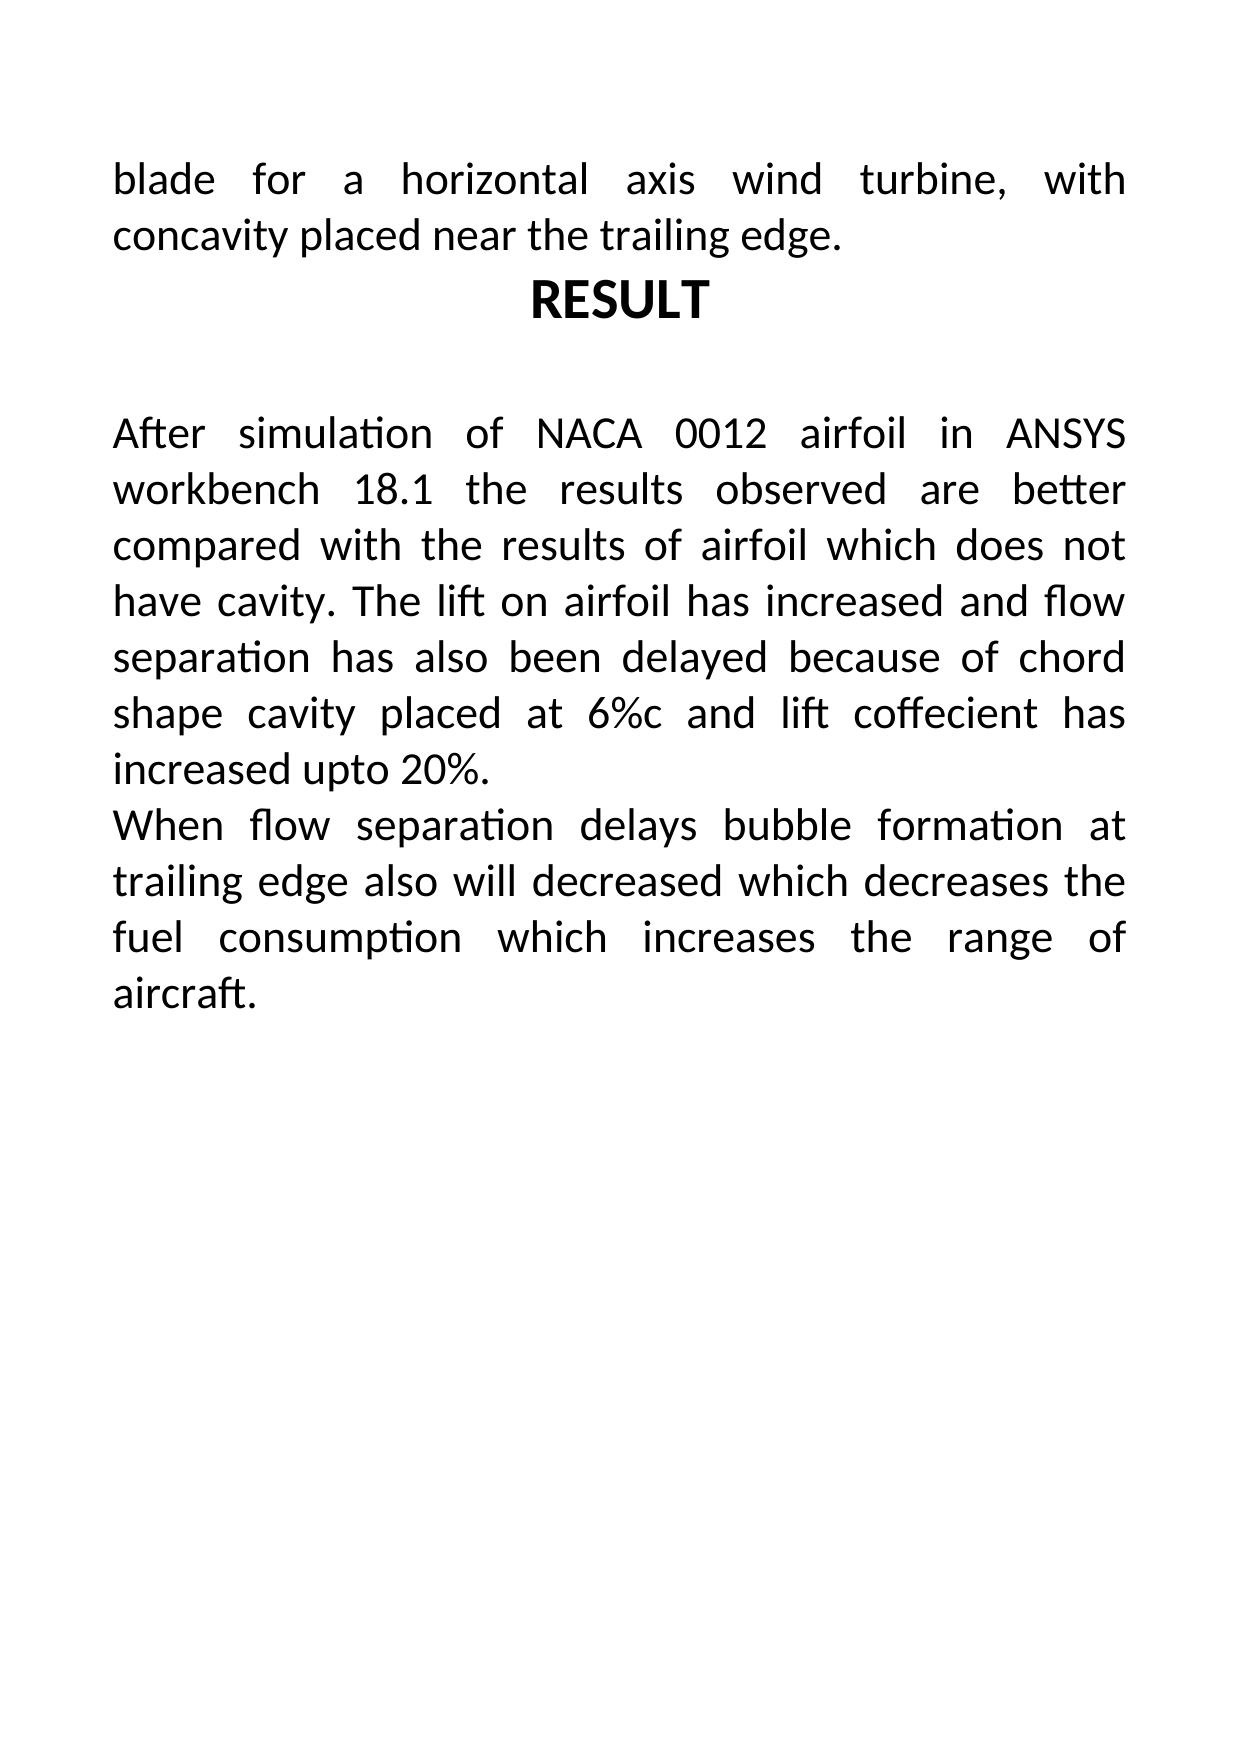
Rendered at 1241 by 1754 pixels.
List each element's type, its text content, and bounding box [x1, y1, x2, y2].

text RESULT [112, 262, 1128, 333]
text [112, 150, 1128, 262]
text When flow separation delays bubble formation at trailing edge also will decreased which decreases the fuel consumption which increases the range of aircraft. [112, 796, 1128, 1020]
text After simulation of NACA 0012 airfoil in ANSYS workbench 18.1 the results observed are better compared with the results of airfoil which does not have cavity. The lift on airfoil has increased and flow separation has also been delayed because of chord shape cavity placed at 6%c and lift coffecient has increased upto 20%. [112, 404, 1128, 796]
